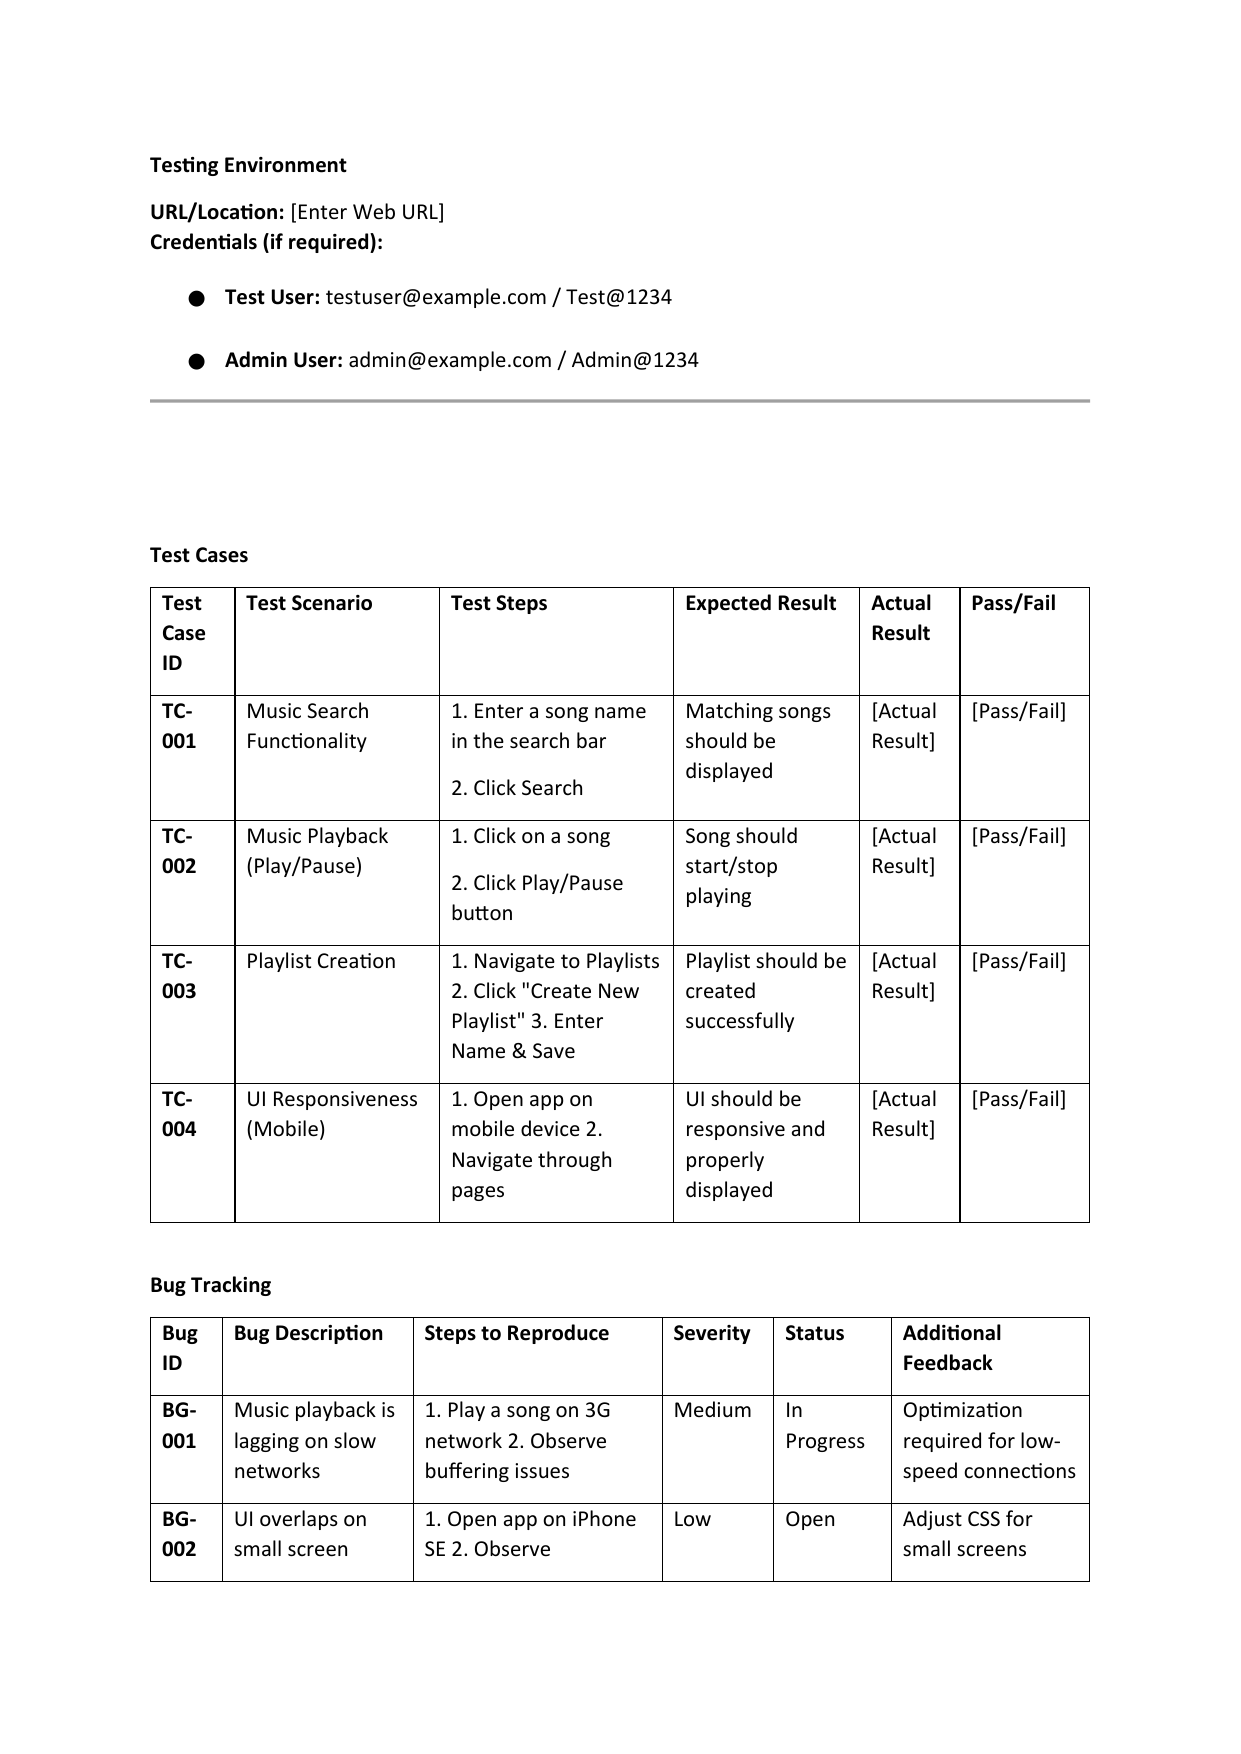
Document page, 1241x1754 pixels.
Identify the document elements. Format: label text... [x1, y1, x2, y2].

table_cell Matching songs should be displayed [674, 696, 859, 820]
table_cell Song should start/stop playing [674, 821, 859, 945]
table_cell TC-004 [151, 1084, 234, 1222]
table_cell 1. Open app on mobile device 2. Navigate through pages [440, 1084, 673, 1222]
table_cell Music playback is lagging on slow networks [223, 1396, 413, 1503]
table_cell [414, 1504, 662, 1581]
table_cell BG-001 [151, 1396, 222, 1503]
table_cell [Pass/Fail] [961, 946, 1089, 1083]
table_header Bug ID [151, 1318, 222, 1394]
table_cell [Pass/Fail] [961, 1084, 1089, 1222]
list Test User: testuser@example.com / Test@1234 [187, 274, 1090, 317]
table_header Test Case ID [151, 588, 234, 695]
table_cell 1. Play a song on 3G network 2. Observe buffering issues [414, 1396, 662, 1503]
table_cell UI should be responsive and properly displayed [674, 1084, 859, 1222]
table_cell 1. Enter a song name in the search bar 2. Click Search [440, 696, 673, 820]
table_header Expected Result [674, 588, 859, 695]
table_cell [Pass/Fail] [961, 696, 1089, 820]
table_cell UI Responsiveness (Mobile) [236, 1084, 439, 1222]
list Admin User: admin@example.com / Admin@1234 [187, 337, 1090, 379]
table_cell TC-003 [151, 946, 234, 1083]
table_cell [892, 1504, 1089, 1581]
text URL/Location: [Enter Web URL] Credentials (if required): [150, 197, 1090, 255]
text Testing Environment [150, 150, 1090, 178]
table_cell Playlist Creation [236, 946, 439, 1083]
table_cell [Actual Result] [860, 1084, 959, 1222]
table_cell Low [663, 1504, 773, 1581]
table_cell Playlist should be created successfully [674, 946, 859, 1083]
text Test Cases [150, 540, 1090, 568]
table_header Actual Result [860, 588, 959, 695]
table_cell BG-002 [151, 1504, 222, 1581]
table_cell 1. Navigate to Playlists 2. Click "Create New Playlist" 3. Enter Name & Save [440, 946, 673, 1083]
table_cell [Pass/Fail] [961, 821, 1089, 945]
table_cell Optimization required for low-speed connections [892, 1396, 1089, 1503]
table_header Status [774, 1318, 891, 1394]
table_cell 1. Click on a song 2. Click Play/Pause button [440, 821, 673, 945]
table_cell [Actual Result] [860, 821, 959, 945]
table_cell Open [774, 1504, 891, 1581]
table_cell Music Search Functionality [236, 696, 439, 820]
table_cell Music Playback (Play/Pause) [236, 821, 439, 945]
table_cell In Progress [774, 1396, 891, 1503]
table_header Additional Feedback [892, 1318, 1089, 1394]
table_header Steps to Reproduce [414, 1318, 662, 1394]
table_header Pass/Fail [961, 588, 1089, 695]
table_header Test Steps [440, 588, 673, 695]
table_cell [Actual Result] [860, 946, 959, 1083]
text Bug Tracking [150, 1270, 1090, 1298]
table_cell [Actual Result] [860, 696, 959, 820]
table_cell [223, 1504, 413, 1581]
table_cell Medium [663, 1396, 773, 1503]
table_header Severity [663, 1318, 773, 1394]
table_header Bug Description [223, 1318, 413, 1394]
table_header Test Scenario [236, 588, 439, 695]
table_cell TC-002 [151, 821, 234, 945]
table_cell TC-001 [151, 696, 234, 820]
